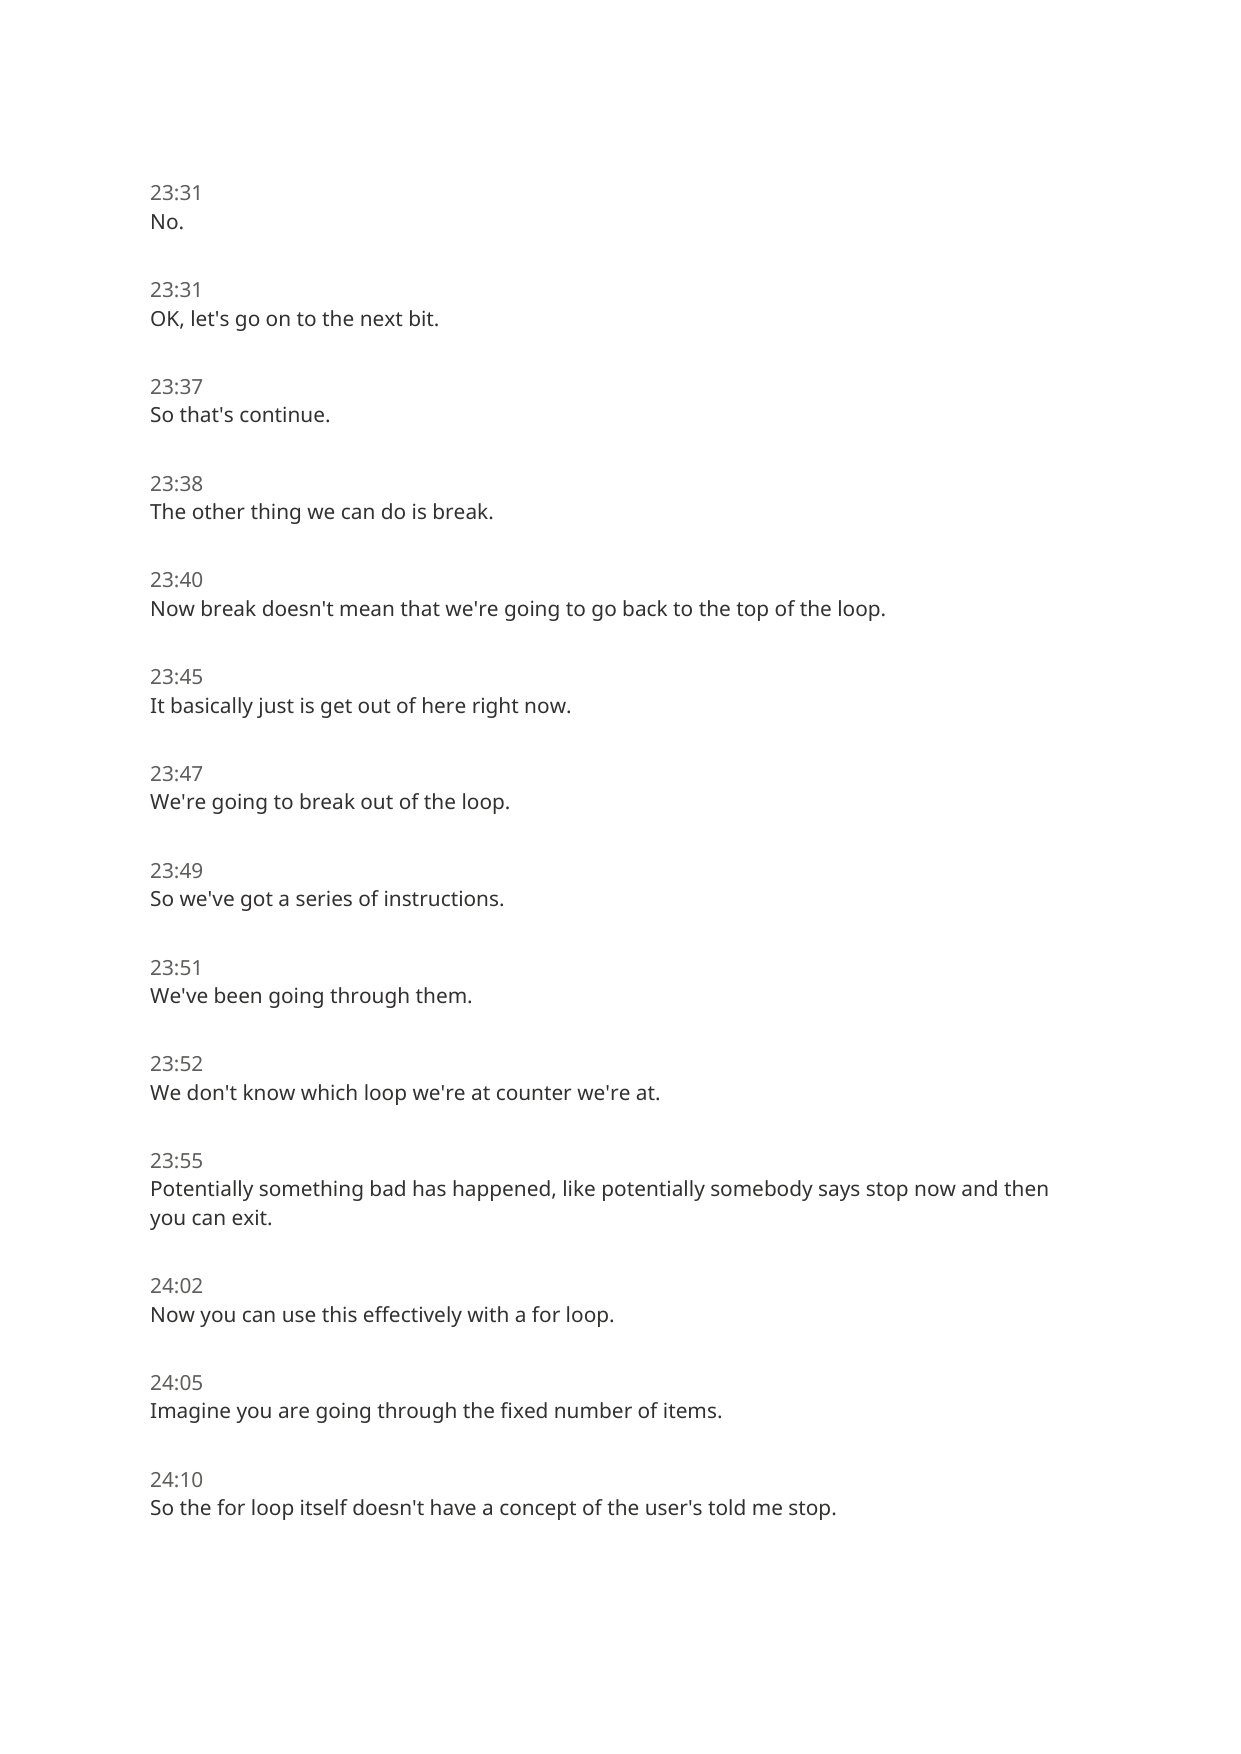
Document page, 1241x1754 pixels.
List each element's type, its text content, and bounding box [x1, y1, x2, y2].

text 23:37 So that's continue. [150, 343, 1090, 429]
text 23:31 OK, let's go on to the next bit. [150, 247, 1090, 332]
text 23:40 Now break doesn't mean that we're going to go back to the top of the loop. [150, 537, 1090, 622]
text 24:02 Now you can use this effectively with a for loop. [150, 1243, 1090, 1328]
text 24:10 So the for loop itself doesn't have a concept of the user's told me stop. [150, 1436, 1090, 1522]
text 23:31 No. [150, 150, 1090, 235]
text 23:49 So we've got a series of instructions. [150, 827, 1090, 913]
text 24:05 Imagine you are going through the fixed number of items. [150, 1340, 1090, 1425]
text 23:47 We're going to break out of the loop. [150, 731, 1090, 816]
text 23:51 We've been going through them. [150, 924, 1090, 1009]
text 23:55 Potentially something bad has happened, like potentially somebody says stop now and then you can exit. [150, 1118, 1090, 1231]
text 23:45 It basically just is get out of here right now. [150, 634, 1090, 719]
text 23:52 We don't know which loop we're at counter we're at. [150, 1021, 1090, 1106]
text 23:38 The other thing we can do is break. [150, 440, 1090, 526]
